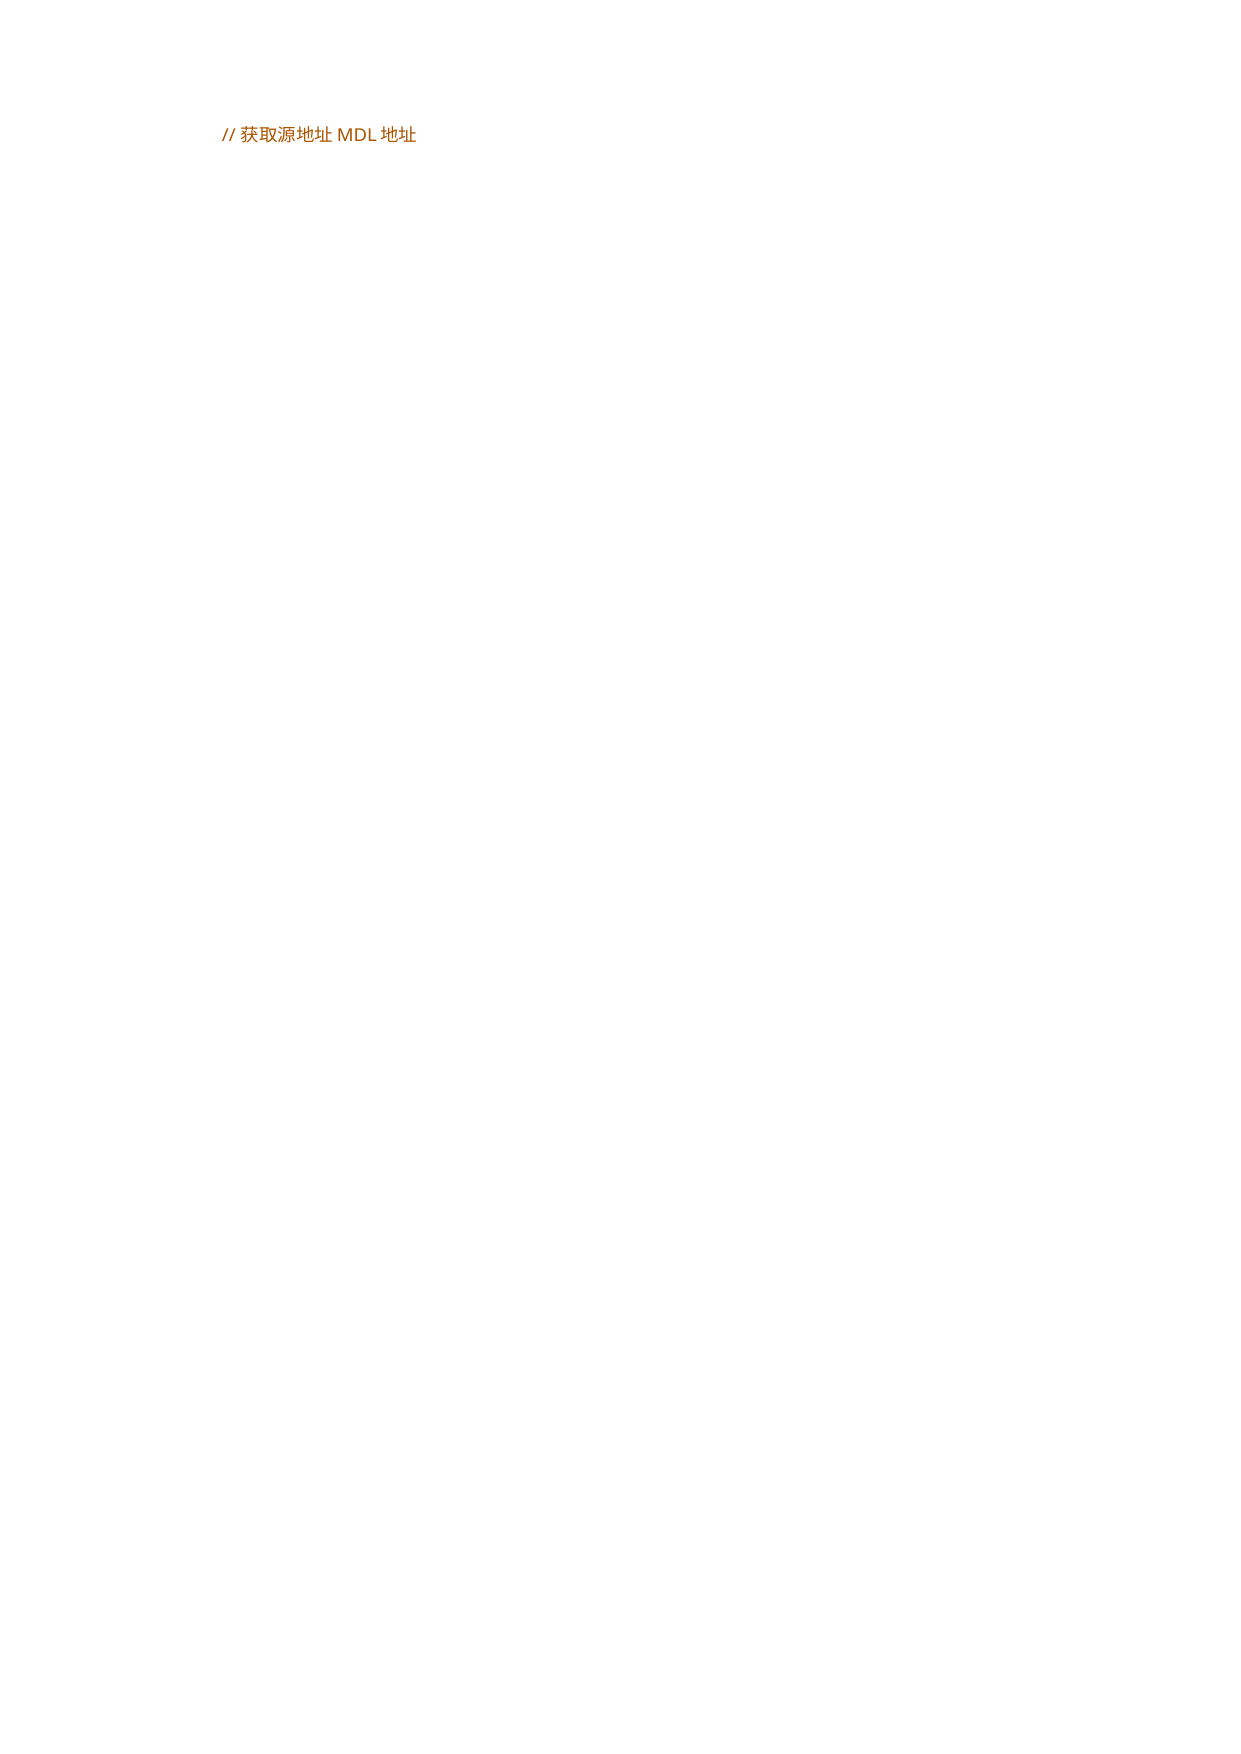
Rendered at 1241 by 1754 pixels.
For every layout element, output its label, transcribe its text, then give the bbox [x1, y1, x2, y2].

text // 获取源地址MDL地址 [222, 123, 1096, 147]
